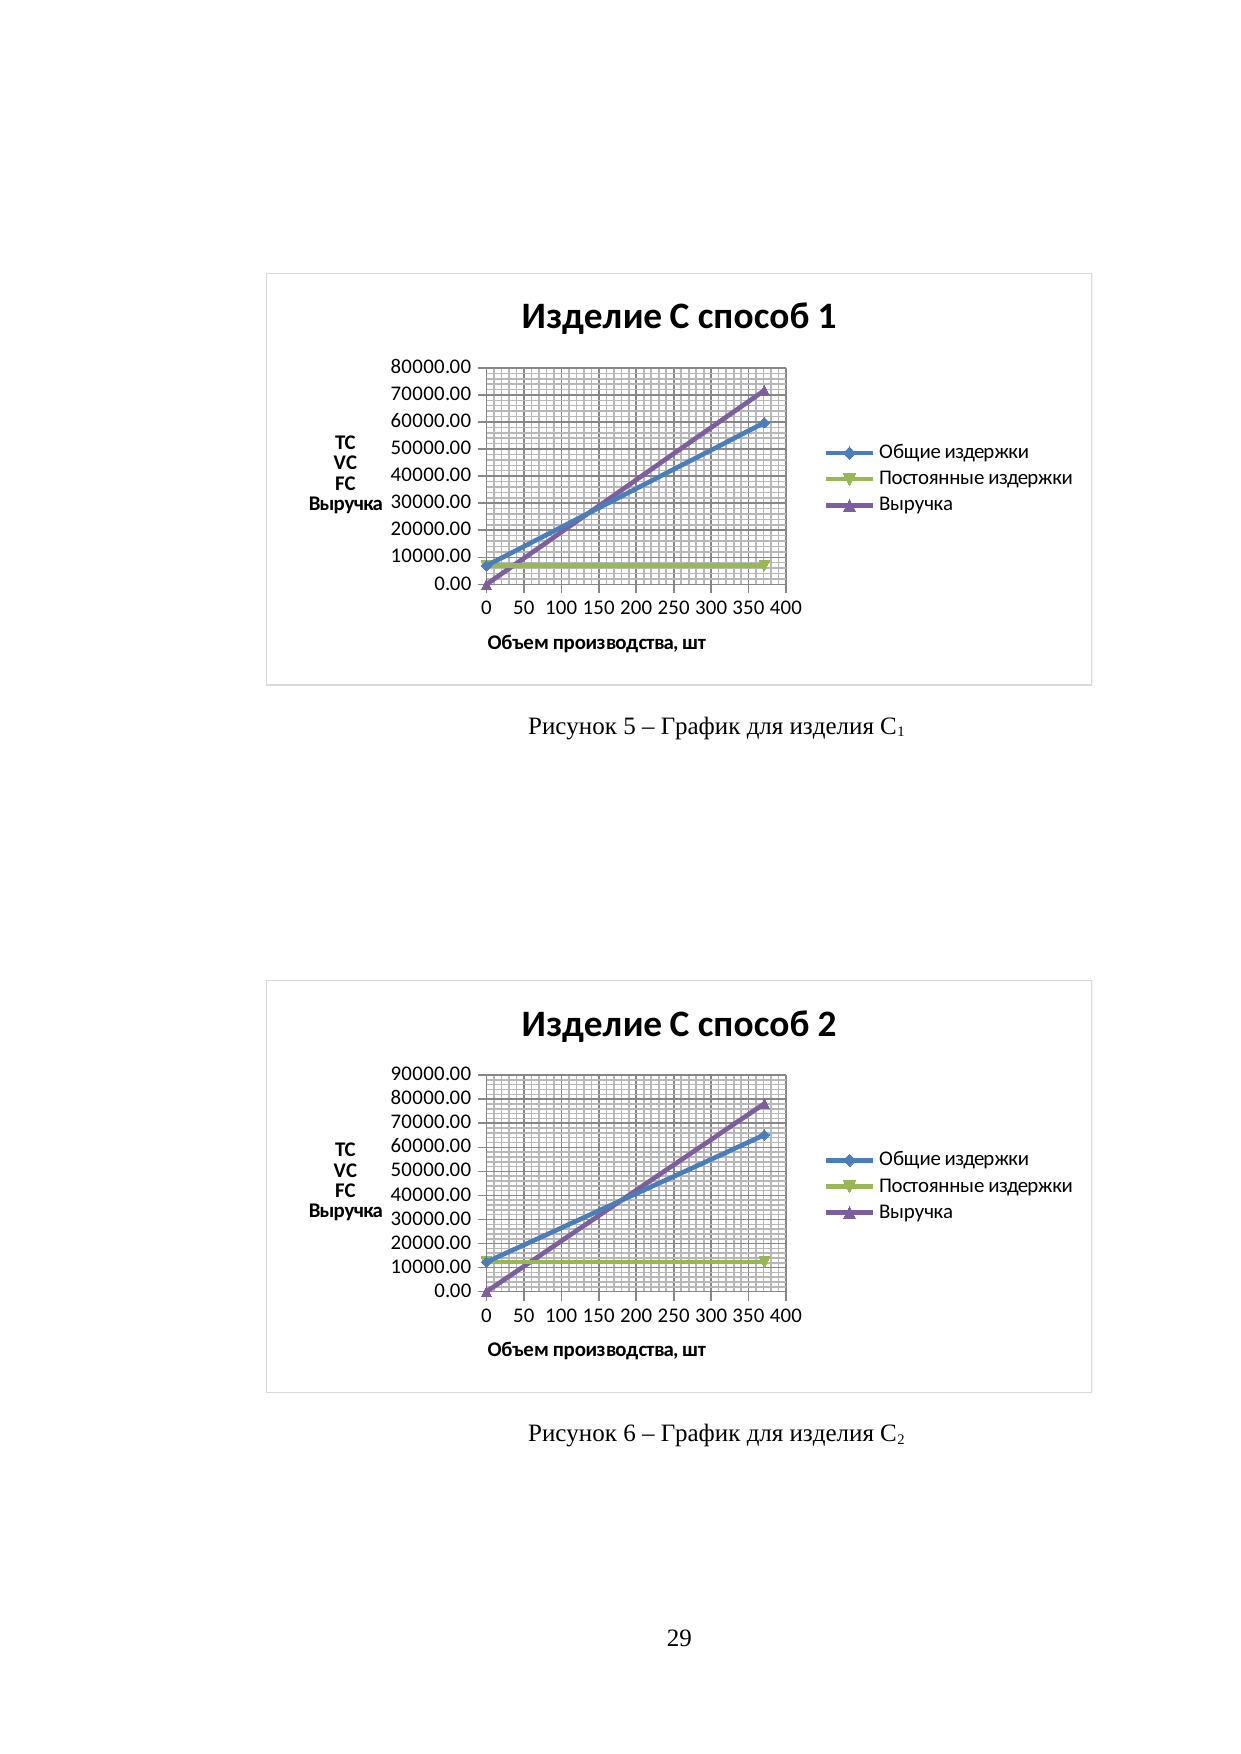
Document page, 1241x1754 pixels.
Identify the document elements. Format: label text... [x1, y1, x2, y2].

text Рисунок 6 – График для изделия С2 [177, 1418, 1181, 1447]
text Рисунок 5 – График для изделия С1 [177, 711, 1181, 740]
